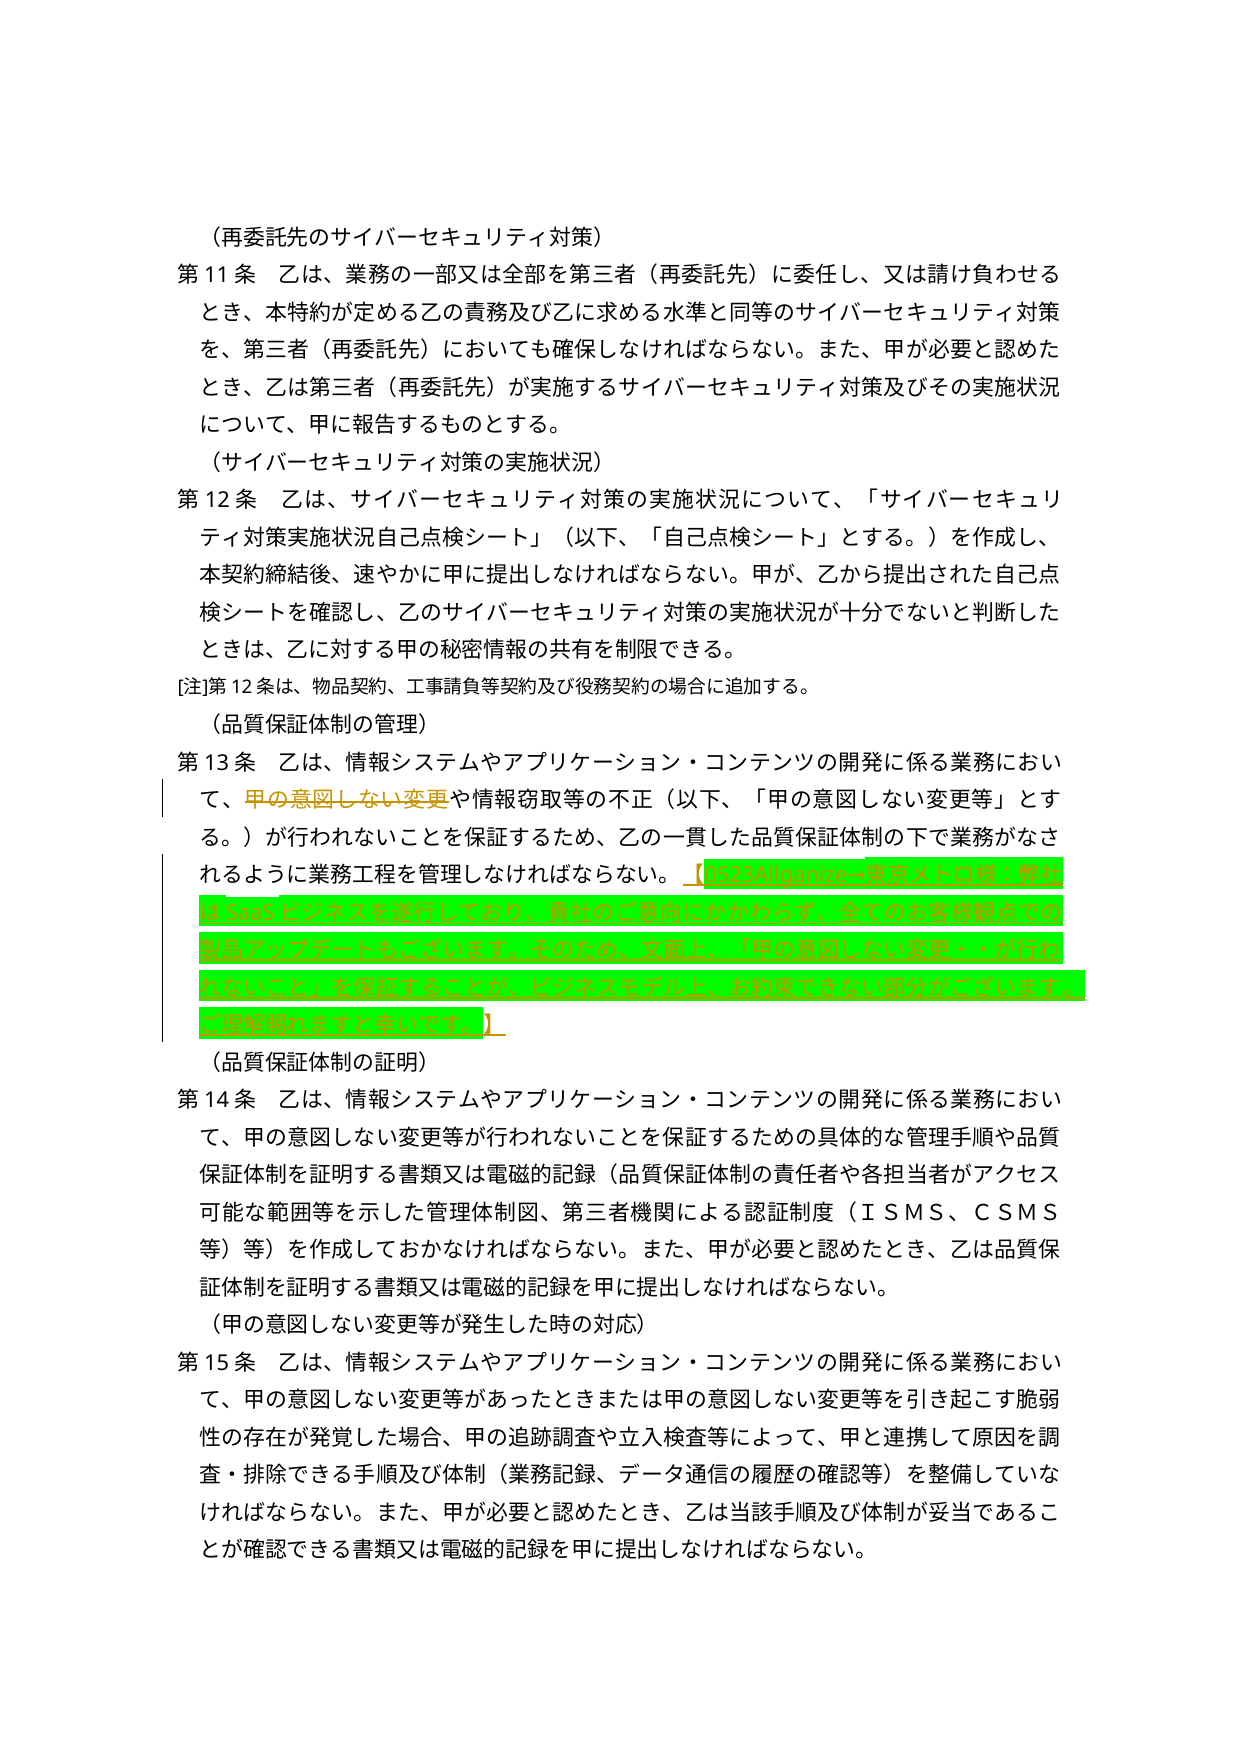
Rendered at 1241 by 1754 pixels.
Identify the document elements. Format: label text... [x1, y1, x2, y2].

text （サイバーセキュリティ対策の実施状況） [177, 442, 1063, 479]
text （再委託先のサイバーセキュリティ対策） [177, 217, 1063, 254]
text 第15条 乙は、情報システムやアプリケーション・コンテンツの開発に係る業務において、甲の意図しない変更等があったときまたは甲の意図しない変更等を引き起こす脆弱性の存在が発覚した場合、甲の追跡調査や立入検査等によって、甲と連携して原因を調査・排除できる手順及び体制（業務記録、データ通信の履歴の確認等）を整備していなければならない。また、甲が必要と認めたとき、乙は当該手順及び体制が妥当であることが確認できる書類又は電磁的記録を甲に提出しなければならない。 [177, 1342, 1063, 1567]
text （品質保証体制の管理） [177, 704, 1063, 742]
text 第12条 乙は、サイバーセキュリティ対策の実施状況について、「サイバーセキュリティ対策実施状況自己点検シート」（以下、「自己点検シート」とする。）を作成し、本契約締結後、速やかに甲に提出しなければならない。甲が、乙から提出された自己点検シートを確認し、乙のサイバーセキュリティ対策の実施状況が十分でないと判断したときは、乙に対する甲の秘密情報の共有を制限できる。 [177, 479, 1063, 667]
text [注]第12条は、物品契約、工事請負等契約及び役務契約の場合に追加する。 [177, 667, 1063, 704]
text （甲の意図しない変更等が発生した時の対応） [177, 1304, 1063, 1342]
text 第14条 乙は、情報システムやアプリケーション・コンテンツの開発に係る業務において、甲の意図しない変更等が行われないことを保証するための具体的な管理手順や品質保証体制を証明する書類又は電磁的記録（品質保証体制の責任者や各担当者がアクセス可能な範囲等を示した管理体制図、第三者機関による認証制度（ＩＳＭＳ、ＣＳＭＳ等）等）を作成しておかなければならない。また、甲が必要と認めたとき、乙は品質保証体制を証明する書類又は電磁的記録を甲に提出しなければならない。 [177, 1079, 1063, 1304]
text 第11条 乙は、業務の一部又は全部を第三者（再委託先）に委任し、又は請け負わせるとき、本特約が定める乙の責務及び乙に求める水準と同等のサイバーセキュリティ対策を、第三者（再委託先）においても確保しなければならない。また、甲が必要と認めたとき、乙は第三者（再委託先）が実施するサイバーセキュリティ対策及びその実施状況について、甲に報告するものとする。 [177, 254, 1063, 442]
text 第13条 乙は、情報システムやアプリケーション・コンテンツの開発に係る業務において、や情報窃取等の不正（以下、「甲の意図しない変更等」とする。）が行われないことを保証するため、乙の一貫した品質保証体制の下で業務がなされるように業務工程を管理しなければならない。 [177, 742, 1063, 1042]
text （品質保証体制の証明） [177, 1042, 1063, 1079]
